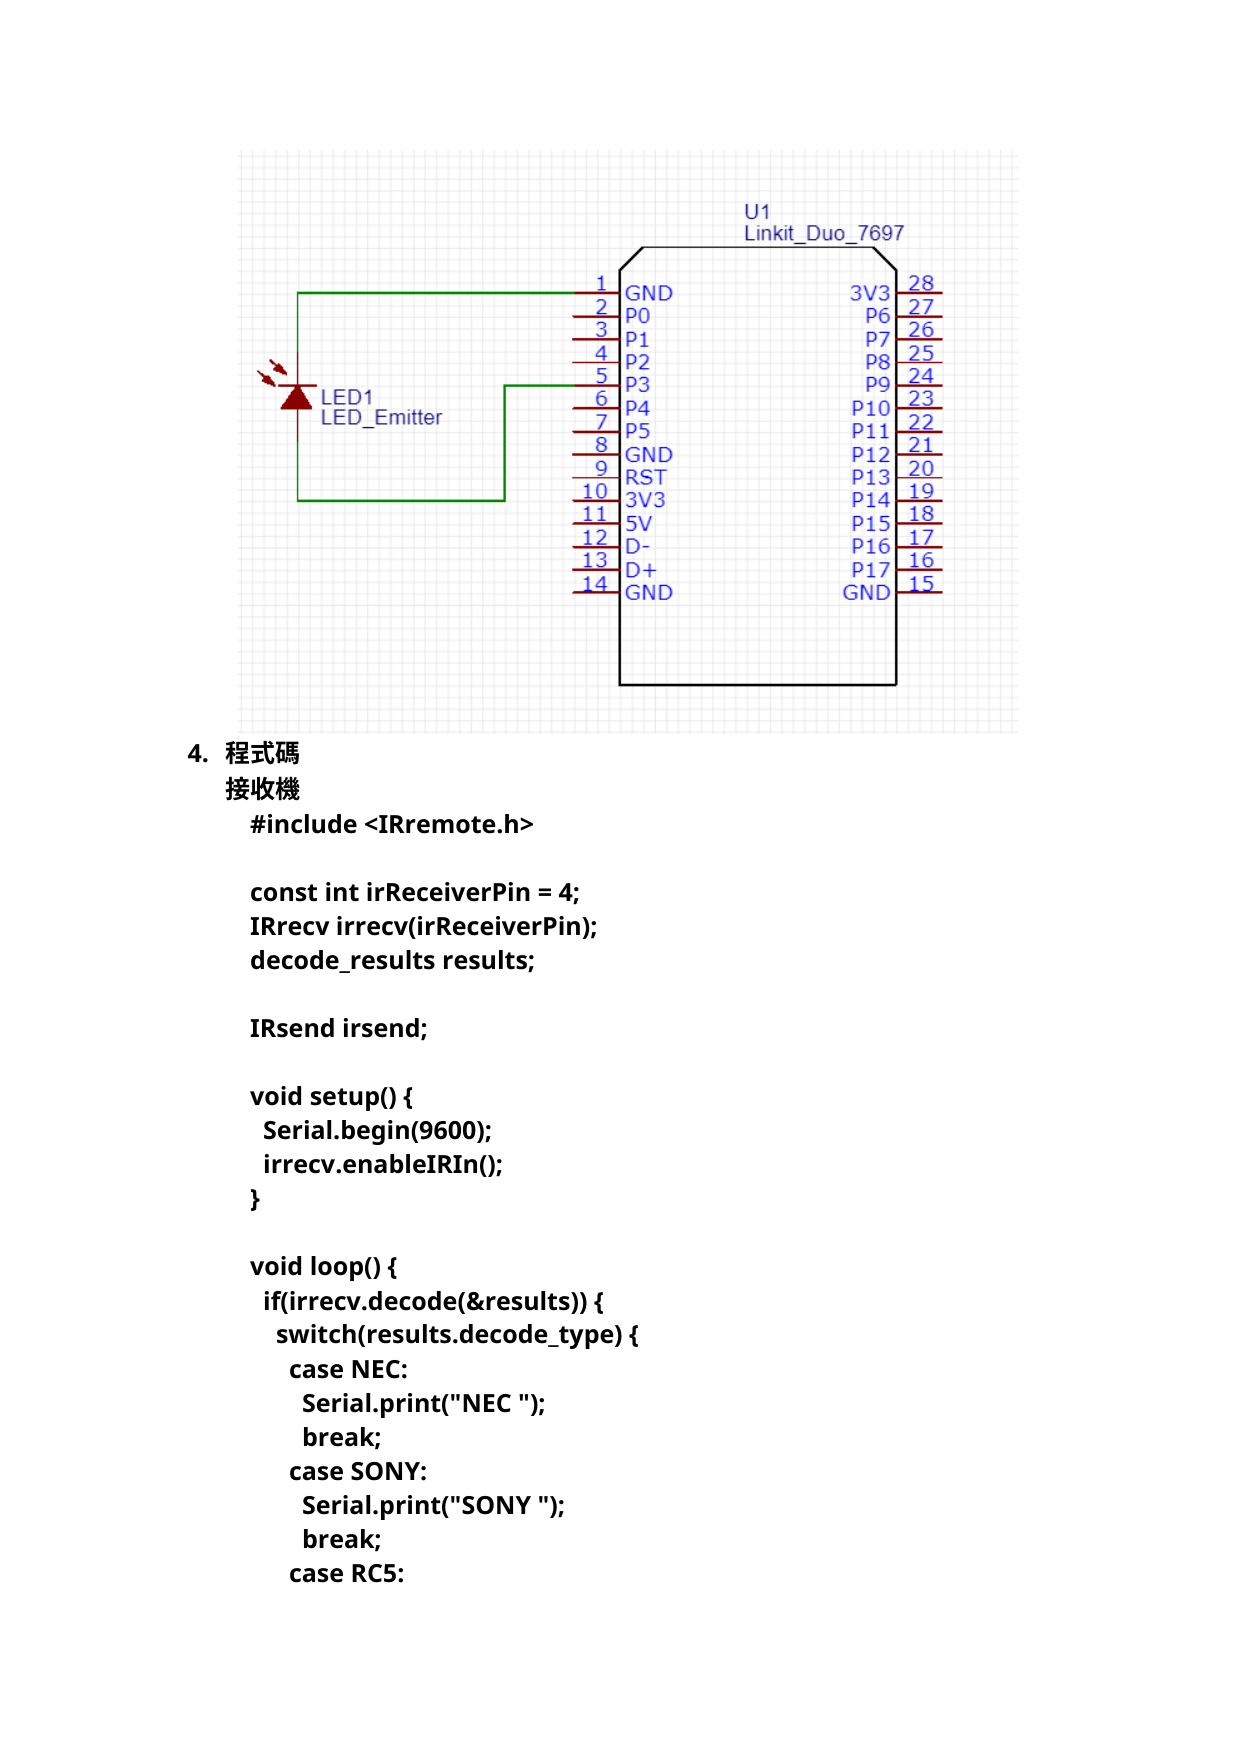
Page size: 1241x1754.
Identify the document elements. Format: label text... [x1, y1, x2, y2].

text const int irReceiverPin = 4; [250, 874, 1053, 908]
text case NEC: [250, 1351, 1053, 1385]
list 程式碼 [187, 734, 1053, 770]
text #include <IRremote.h> [250, 806, 1053, 840]
text irrecv.enableIRIn(); [250, 1147, 1053, 1181]
text case SONY: [250, 1453, 1053, 1487]
text if(irrecv.decode(&results)) { [250, 1283, 1053, 1317]
picture [237, 150, 1019, 734]
text switch(results.decode_type) { [250, 1317, 1053, 1351]
text IRsend irsend; [250, 1011, 1053, 1045]
text decode_results results; [250, 942, 1053, 977]
text Serial.print("NEC "); [250, 1385, 1053, 1419]
text Serial.print("SONY "); [250, 1487, 1053, 1522]
text break; [250, 1522, 1053, 1556]
text Serial.begin(9600); [250, 1113, 1053, 1147]
text } [250, 1181, 1053, 1215]
text break; [250, 1419, 1053, 1453]
text 接收機 [225, 770, 1053, 806]
text IRrecv irrecv(irReceiverPin); [250, 908, 1053, 942]
text case RC5: [250, 1556, 1053, 1590]
text void loop() { [250, 1249, 1053, 1283]
text void setup() { [250, 1079, 1053, 1113]
